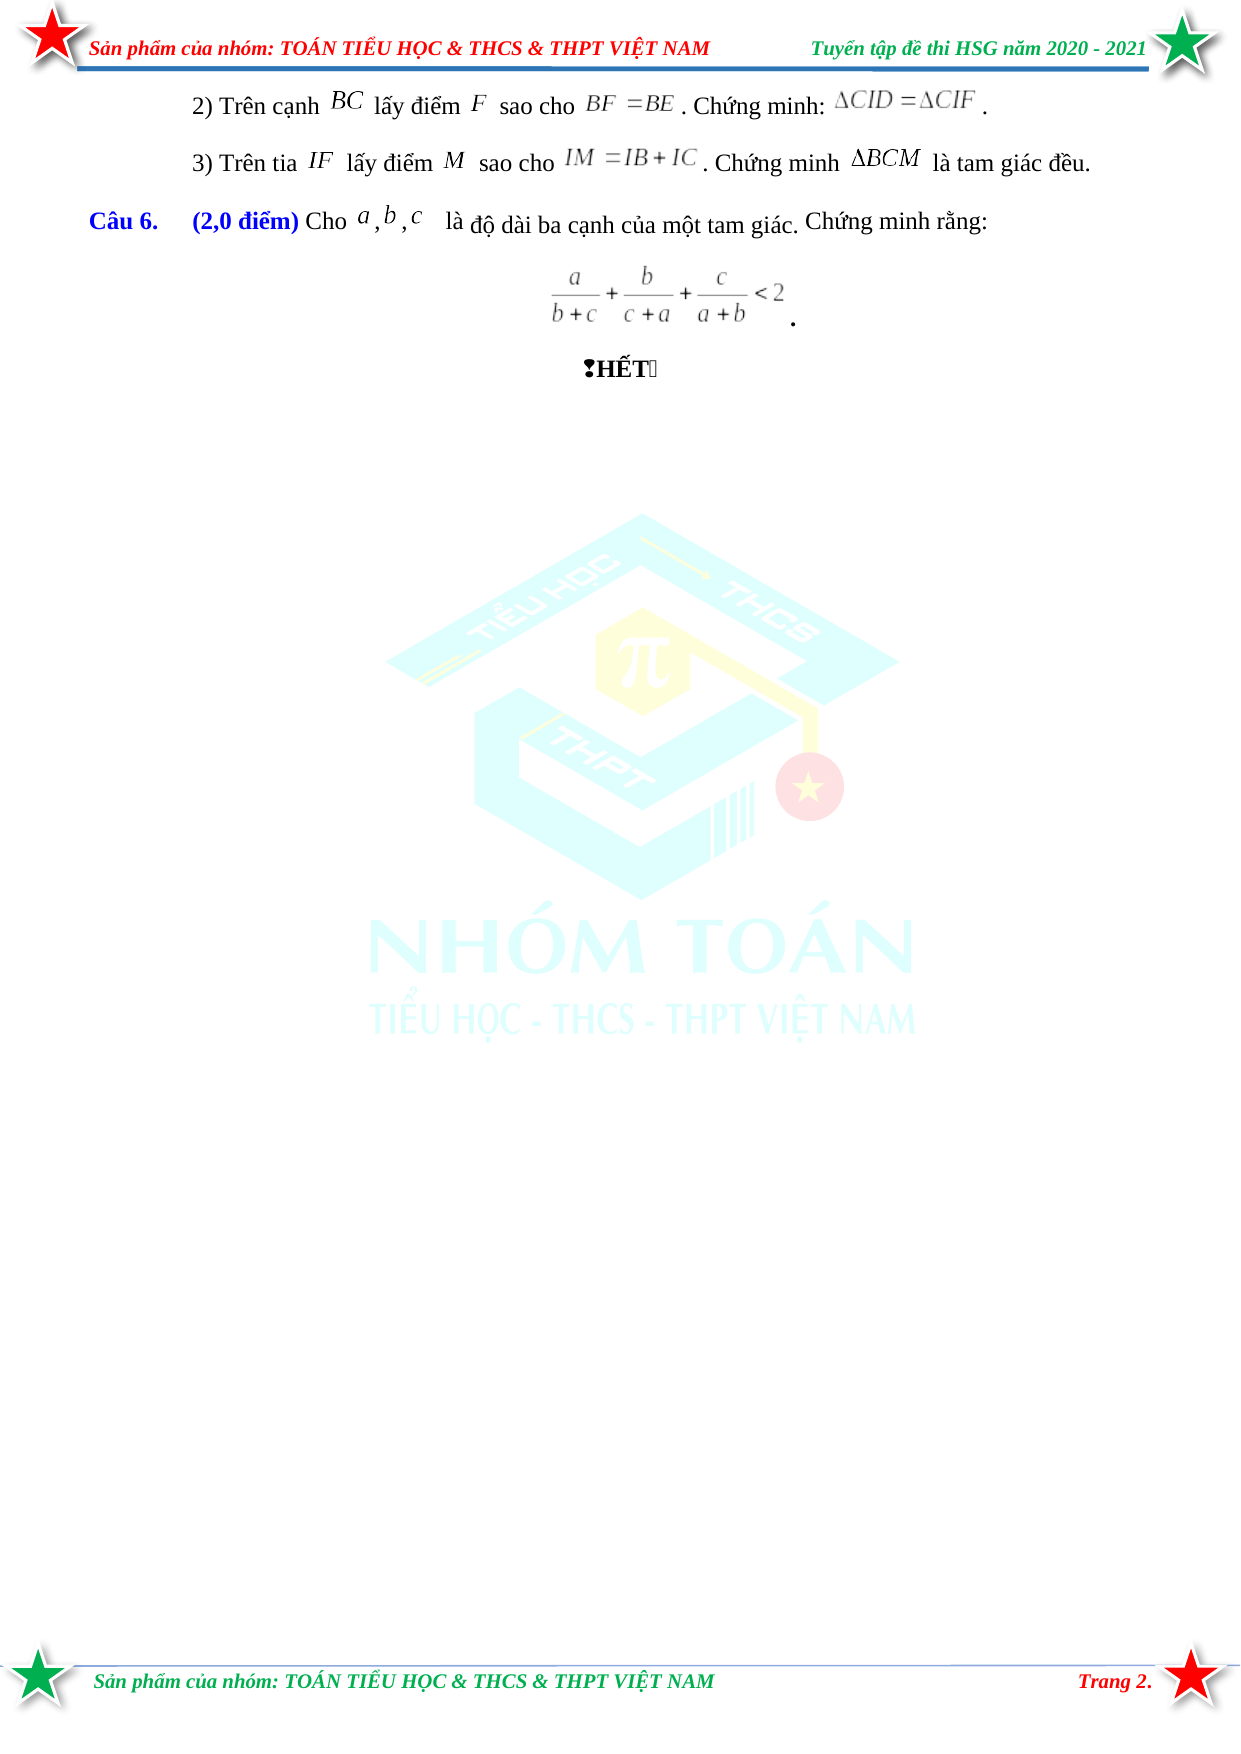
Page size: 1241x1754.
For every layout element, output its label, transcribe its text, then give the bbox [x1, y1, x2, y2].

text HẾT [89, 354, 1152, 383]
text 2) Trên cạnh lấy điểm sao cho . Chứng minh: . [89, 85, 1148, 120]
text Câu 6. (2,0 điểm) Cho ,, là độ dài ba cạnh của một tam giác. Chứng minh rằng: [89, 199, 1152, 239]
list . [192, 262, 1152, 332]
text 3) Trên tia lấy điểm sao cho . Chứng minh là tam giác đều. [89, 142, 1148, 177]
